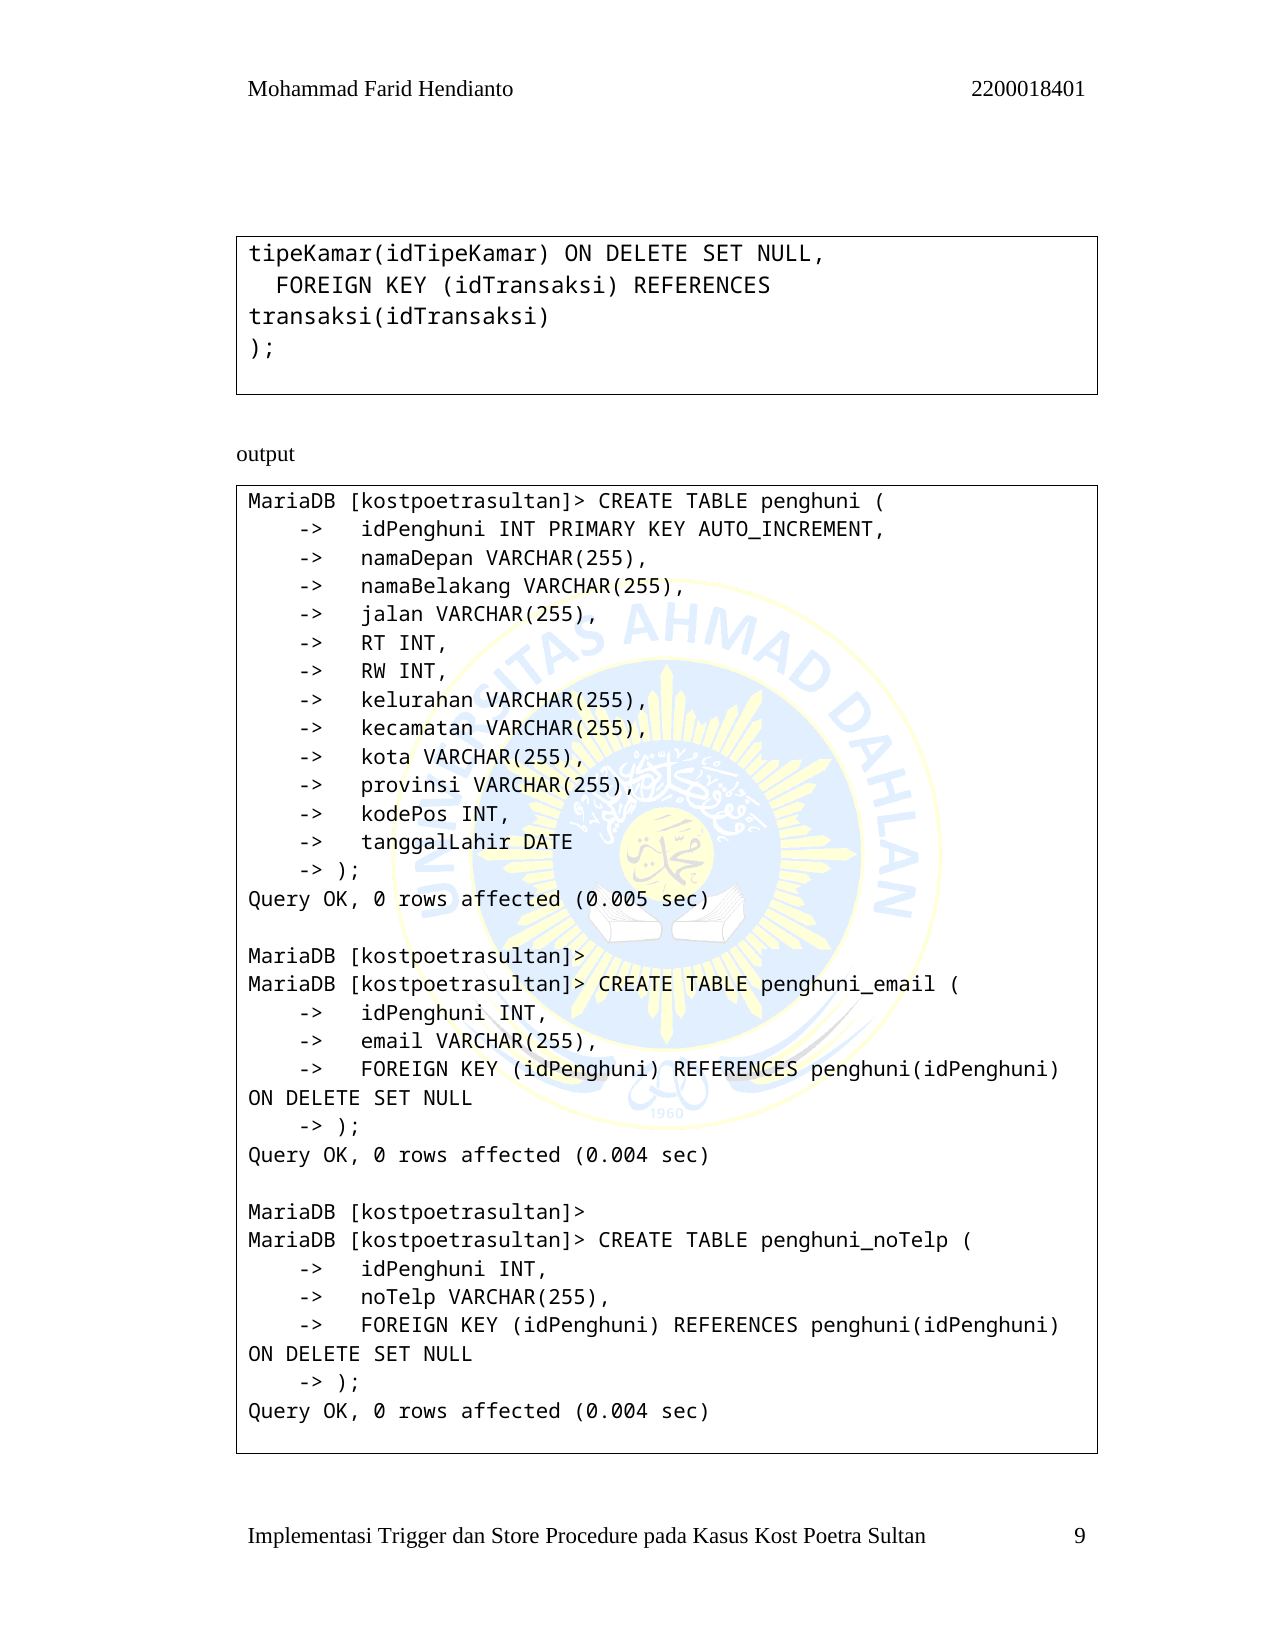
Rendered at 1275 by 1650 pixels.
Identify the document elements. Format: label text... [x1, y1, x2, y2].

text output [236, 440, 1098, 466]
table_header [237, 486, 1097, 1453]
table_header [237, 237, 1097, 393]
